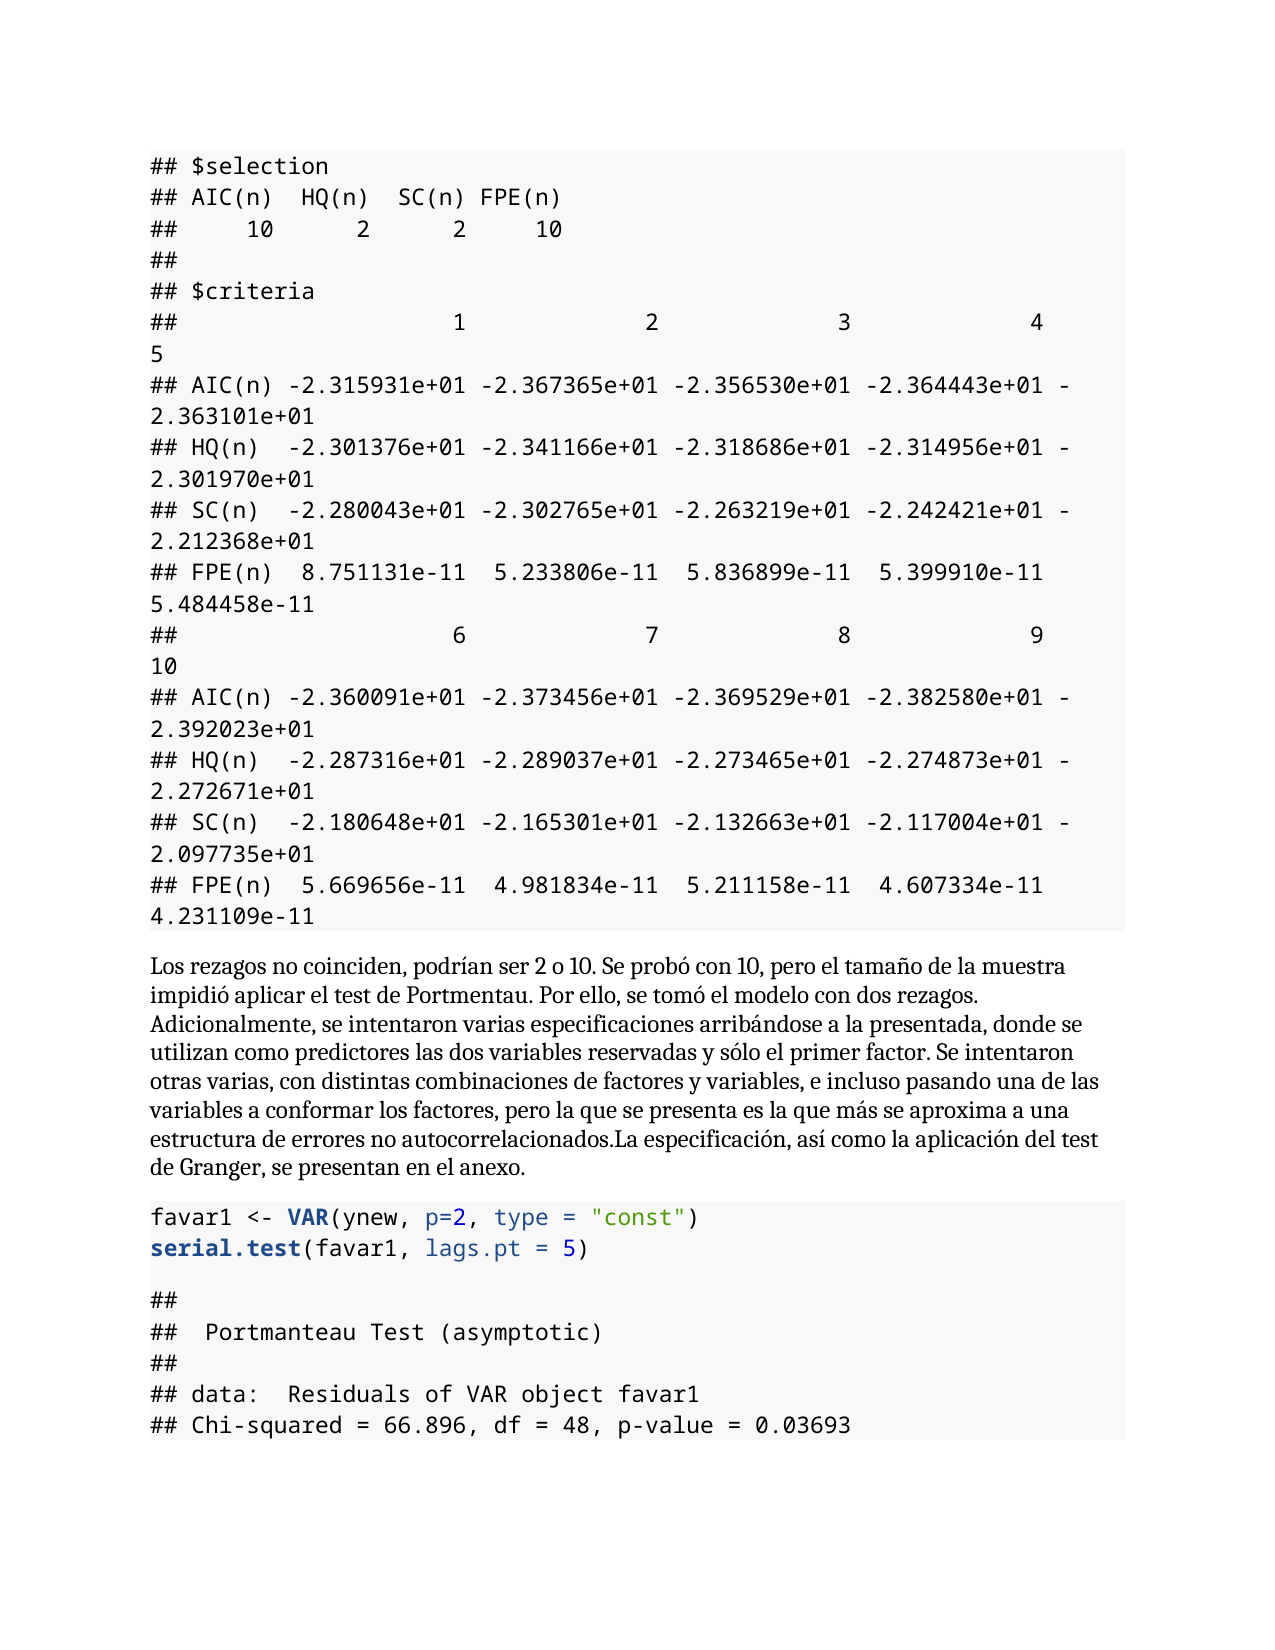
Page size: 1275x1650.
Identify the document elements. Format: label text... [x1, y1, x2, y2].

text favar1 <- VAR(ynew, p=2, type = "const") serial.test(favar1, lags.pt = 5) [590, 1201, 1125, 1263]
text Los rezagos no coinciden, podrían ser 2 o 10. Se probó con 10, pero el tamaño de la muestra impidió aplicar el test de Portmentau. Por ello, se tomó el modelo con dos rezagos. Adicionalmente, se intentaron varias especificaciones arribándose a la presentada, donde se utilizan como predictores las dos variables reservadas y sólo el primer factor. Se intentaron otras varias, con distintas combinaciones de factores y variables, e incluso pasando una de las variables a conformar los factores, pero la que se presenta es la que más se aproxima a una estructura de errores no autocorrelacionados.La especificación, así como la aplicación del test de Granger, se presentan en el anexo. [150, 952, 1125, 1182]
text ## $selection ## AIC(n) HQ(n) SC(n) FPE(n) ## 10 2 2 10 ## ## $criteria ## 1 2 3 4 5 ## AIC(n) -2.315931e+01 -2.367365e+01 -2.356530e+01 -2.364443e+01 -2.363101e+01 ## HQ(n) -2.301376e+01 -2.341166e+01 -2.318686e+01 -2.314956e+01 -2.301970e+01 ## SC(n) -2.280043e+01 -2.302765e+01 -2.263219e+01 -2.242421e+01 -2.212368e+01 ## FPE(n) 8.751131e-11 5.233806e-11 5.836899e-11 5.399910e-11 5.484458e-11 ## 6 7 8 9 10 ## AIC(n) -2.360091e+01 -2.373456e+01 -2.369529e+01 -2.382580e+01 -2.392023e+01 ## HQ(n) -2.287316e+01 -2.289037e+01 -2.273465e+01 -2.274873e+01 -2.272671e+01 ## SC(n) -2.180648e+01 -2.165301e+01 -2.132663e+01 -2.117004e+01 -2.097735e+01 ## FPE(n) 5.669656e-11 4.981834e-11 5.211158e-11 4.607334e-11 4.231109e-11 [150, 150, 1125, 931]
text ## ## Portmanteau Test (asymptotic) ## ## data: Residuals of VAR object favar1 ## Chi-squared = 66.896, df = 48, p-value = 0.03693 [150, 1284, 1125, 1440]
